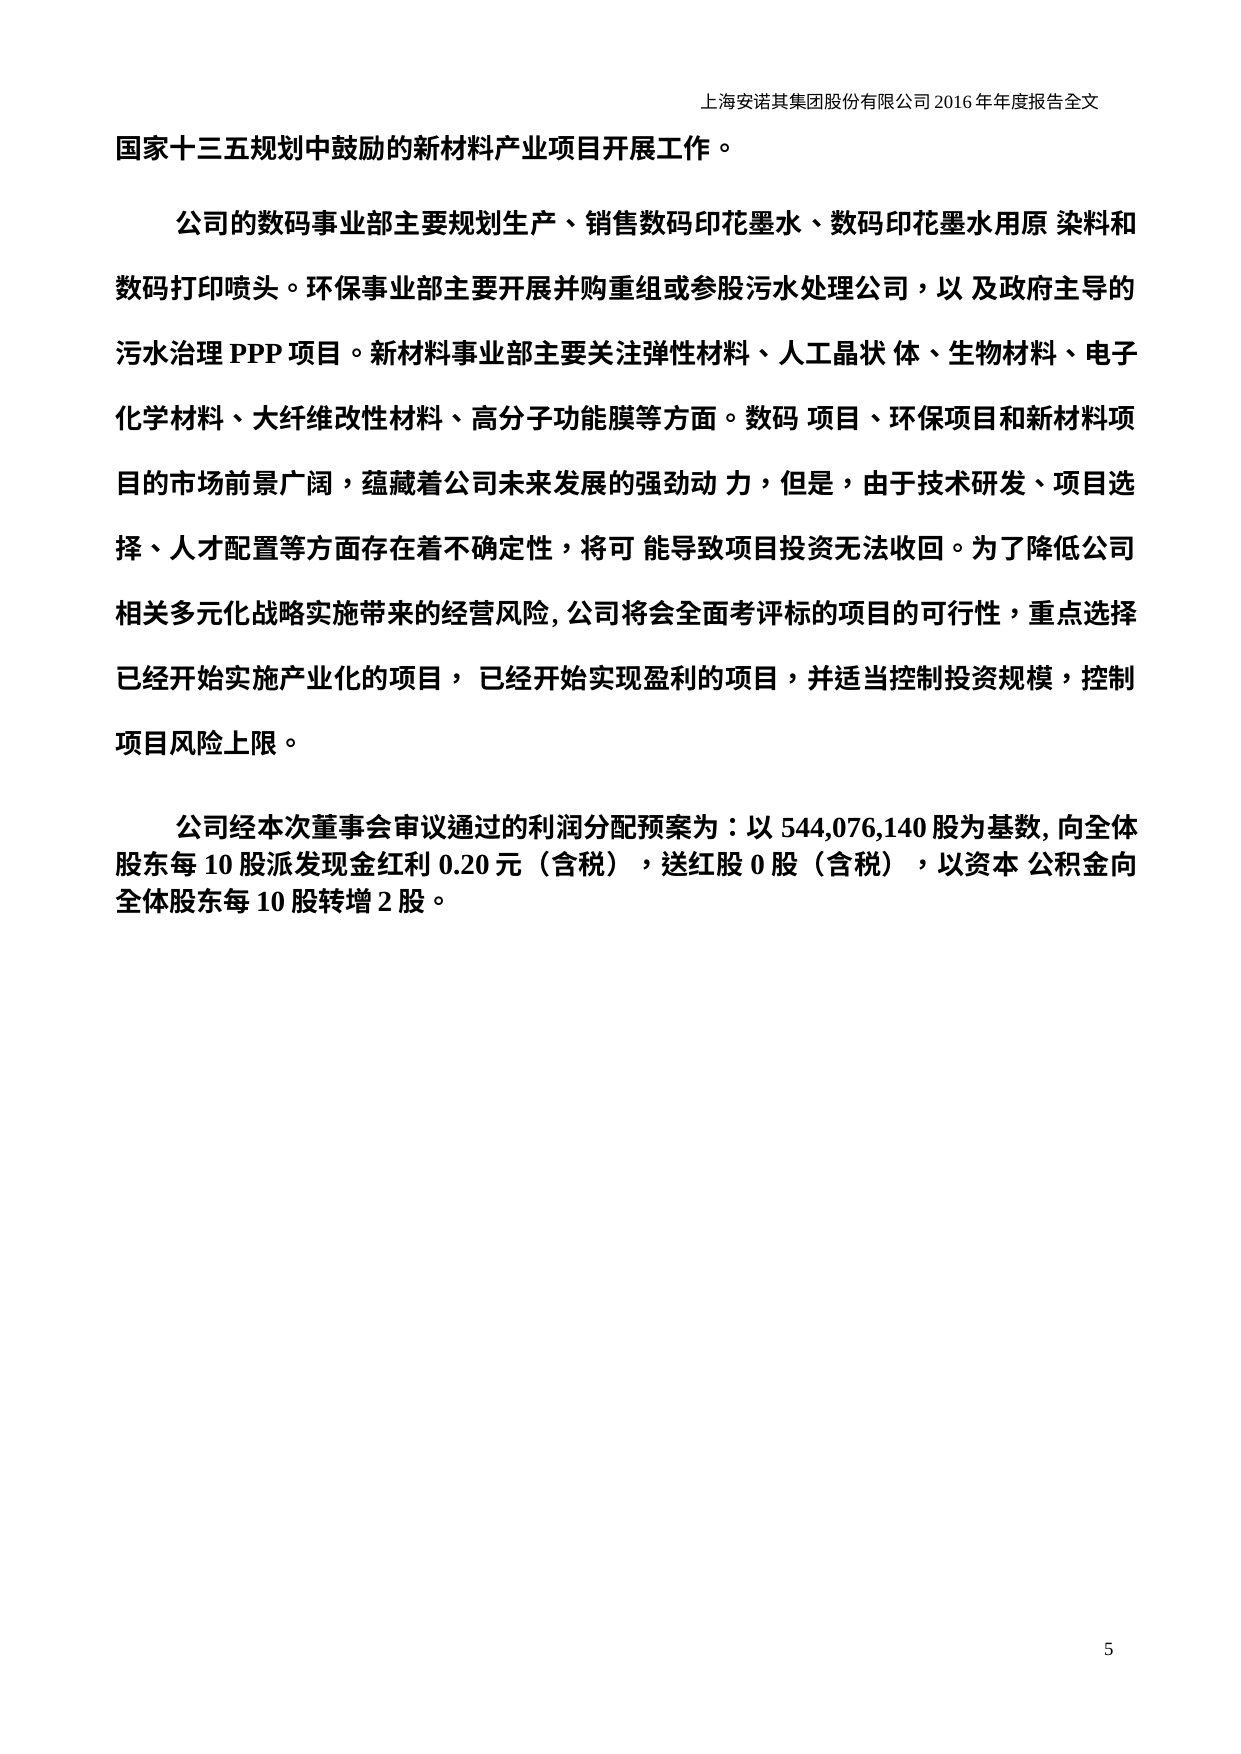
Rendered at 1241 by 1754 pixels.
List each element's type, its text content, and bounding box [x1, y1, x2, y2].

text 公司的数码事业部主要规划生产、销售数码印花墨水、数码印花墨水用原 染料和数码打印喷头。环保事业部主要开展并购重组或参股污水处理公司，以 及政府主导的污水治理PPP项目。新材料事业部主要关注弹性材料、人工晶状 体、生物材料、电子化学材料、大纤维改性材料、高分子功能膜等方面。数码 项目、环保项目和新材料项目的市场前景广阔，蕴藏着公司未来发展的强劲动 力，但是，由于技术研发、项目选择、人才配置等方面存在着不确定性，将可 能导致项目投资无法收回。为了降低公司相关多元化战略实施带来的经营风险, 公司将会全面考评标的项目的可行性，重点选择已经开始实施产业化的项目， 已经开始实现盈利的项目，并适当控制投资规模，控制项目风险上限。 [115, 182, 1139, 767]
text 公司经本次董事会审议通过的利润分配预案为：以544,076,140股为基数, 向全体股东每10股派发现金红利0.20元（含税），送红股0股（含税），以资本 公积金向全体股东每10股转增2股。 [115, 808, 1139, 919]
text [115, 106, 1139, 171]
